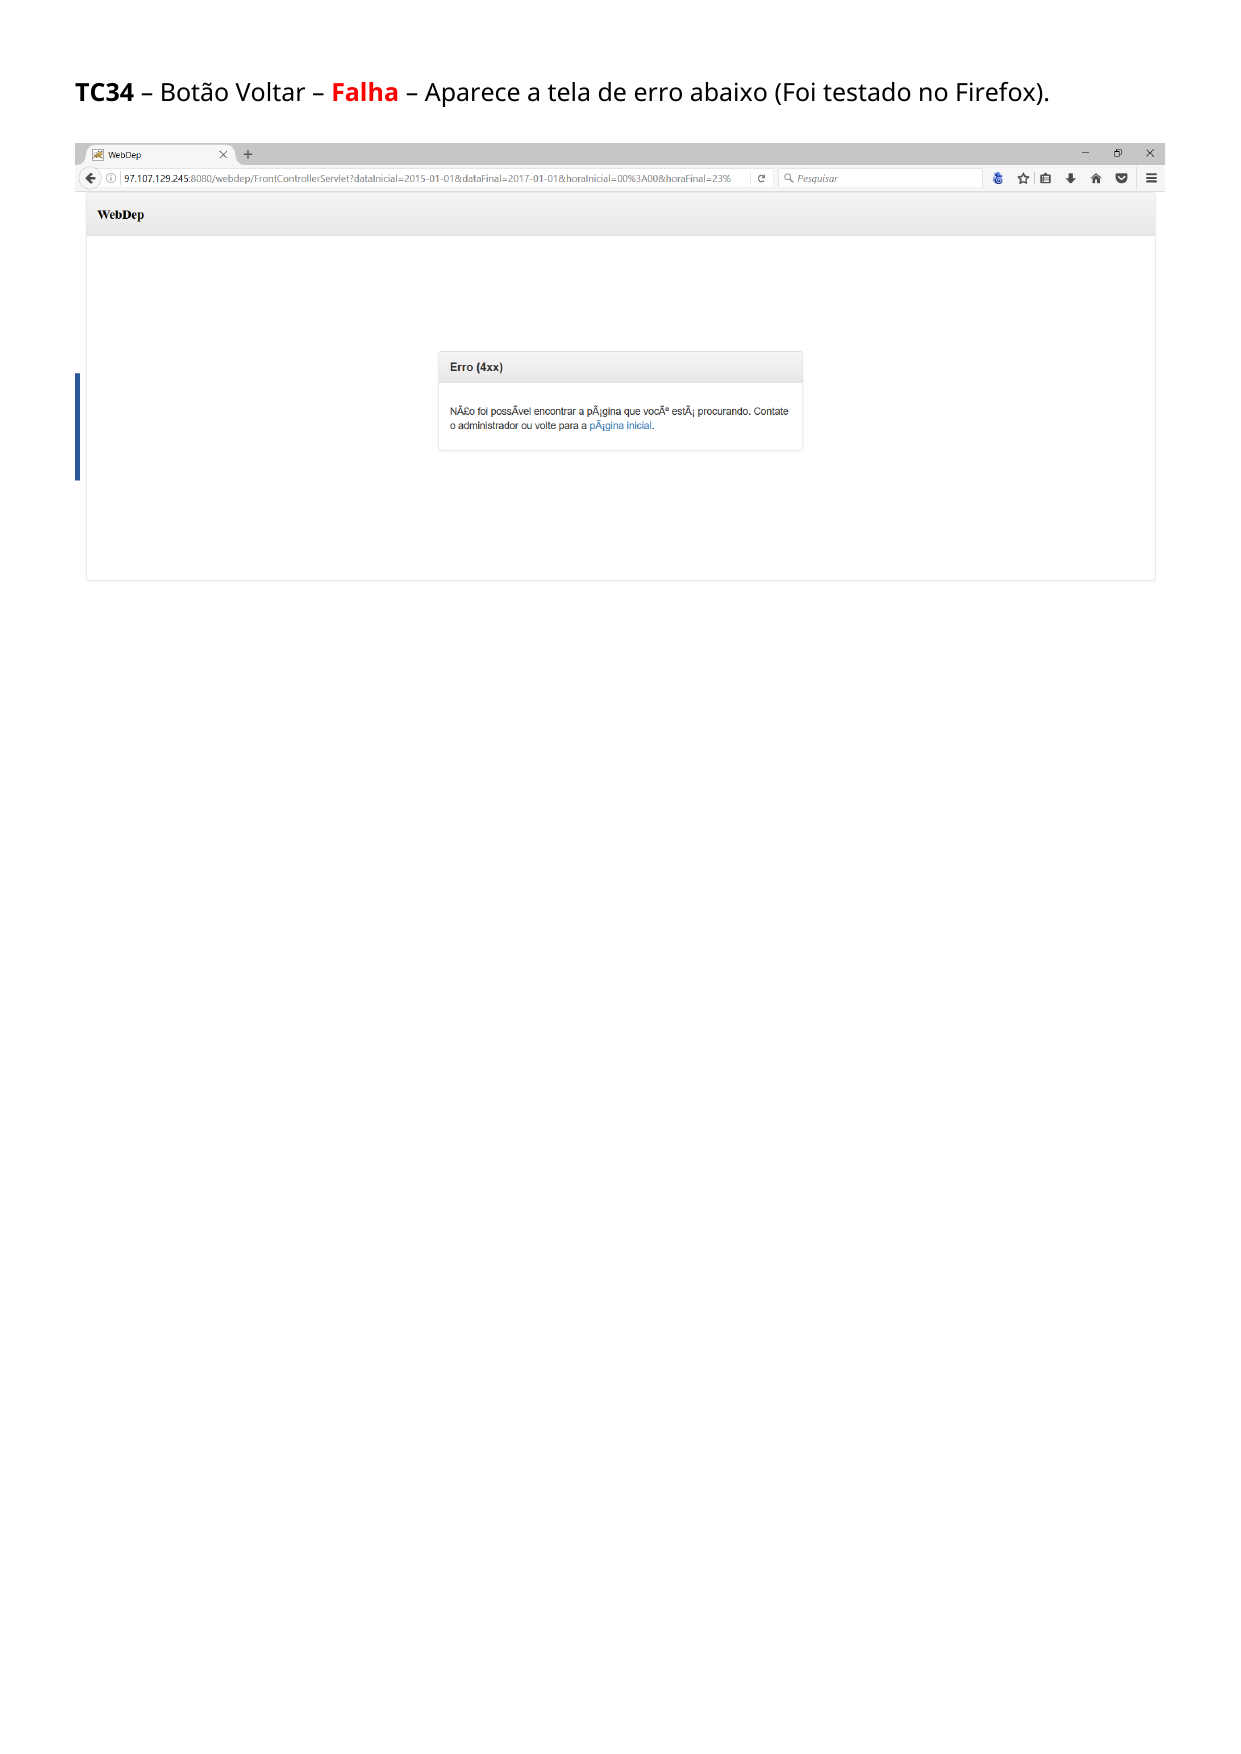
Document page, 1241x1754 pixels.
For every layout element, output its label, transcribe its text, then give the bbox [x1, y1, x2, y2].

text TC34 – Botão Voltar – Falha – Aparece a tela de erro abaixo (Foi testado no Firefox). [75, 75, 1165, 109]
picture [75, 143, 1166, 728]
